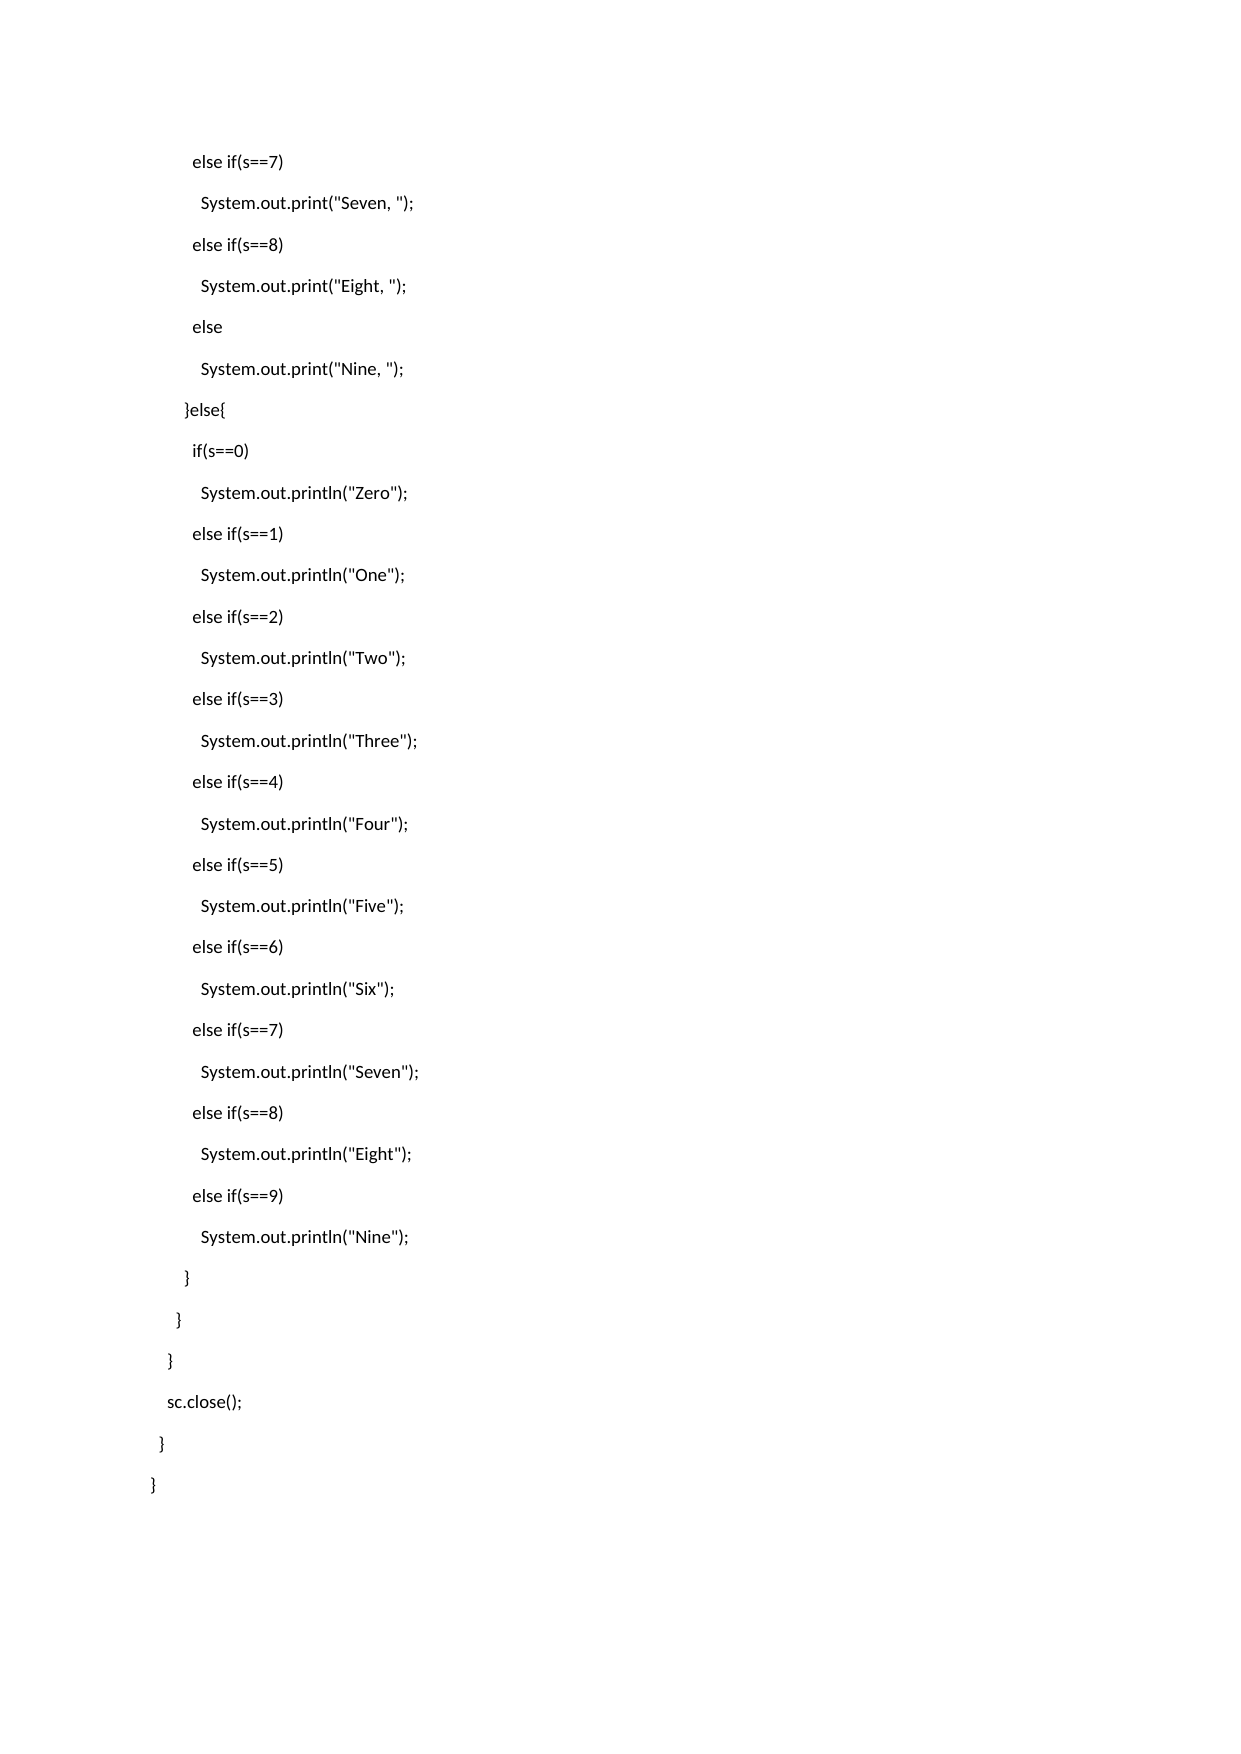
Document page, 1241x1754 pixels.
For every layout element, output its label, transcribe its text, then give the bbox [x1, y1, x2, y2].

text else if(s==3) [150, 688, 1090, 711]
text else if(s==8) [150, 233, 1090, 256]
text System.out.print("Nine, "); [150, 357, 1090, 380]
text System.out.println("Four"); [150, 812, 1090, 834]
text else if(s==4) [150, 770, 1090, 793]
text else [150, 315, 1090, 338]
text if(s==0) [150, 439, 1090, 462]
text else if(s==8) [150, 1101, 1090, 1124]
text else if(s==2) [150, 605, 1090, 628]
text System.out.println("Six"); [150, 977, 1090, 1000]
text System.out.println("Three"); [150, 729, 1090, 752]
text System.out.println("One"); [150, 563, 1090, 586]
text System.out.println("Nine"); [150, 1225, 1090, 1248]
text else if(s==5) [150, 853, 1090, 876]
text System.out.print("Seven, "); [150, 191, 1090, 214]
text else if(s==7) [150, 1018, 1090, 1041]
text }else{ [150, 398, 1090, 421]
text else if(s==7) [150, 150, 1090, 173]
text else if(s==9) [150, 1184, 1090, 1207]
text else if(s==6) [150, 936, 1090, 959]
text System.out.print("Eight, "); [150, 274, 1090, 297]
text System.out.println("Zero"); [150, 481, 1090, 504]
text System.out.println("Two"); [150, 646, 1090, 669]
text } [150, 1349, 1090, 1372]
text } [150, 1432, 1090, 1455]
text } [150, 1308, 1090, 1331]
text System.out.println("Seven"); [150, 1060, 1090, 1083]
text sc.close(); [150, 1391, 1090, 1413]
text System.out.println("Five"); [150, 894, 1090, 917]
text else if(s==1) [150, 522, 1090, 545]
text } [150, 1473, 1090, 1496]
text System.out.println("Eight"); [150, 1142, 1090, 1165]
text } [150, 1267, 1090, 1289]
